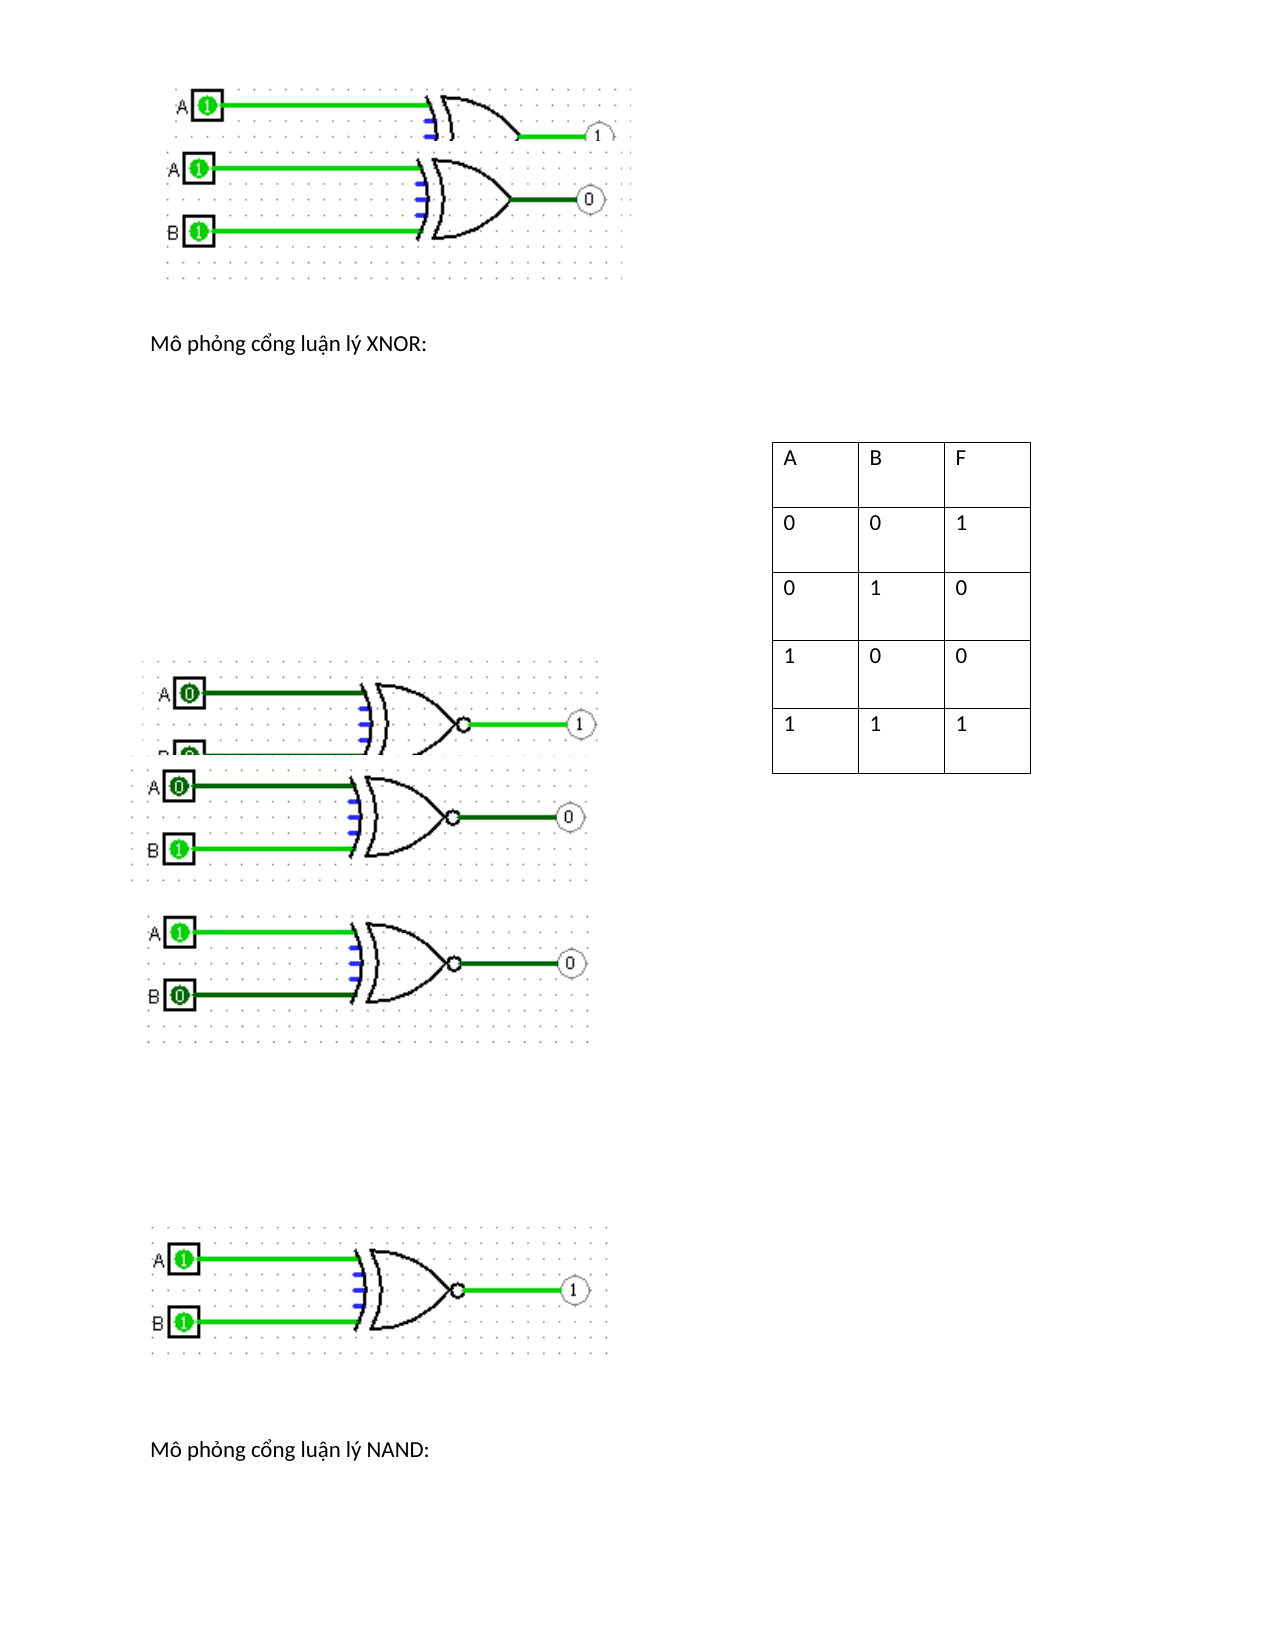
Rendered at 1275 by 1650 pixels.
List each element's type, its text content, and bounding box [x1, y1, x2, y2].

table_cell 0 [945, 641, 1030, 708]
table_header A [773, 443, 858, 507]
table_cell 0 [773, 573, 858, 640]
table_cell 1 [945, 709, 1030, 773]
table_cell 0 [945, 573, 1030, 640]
table_cell 1 [945, 508, 1030, 572]
picture [153, 75, 632, 281]
table_cell 1 [773, 641, 858, 708]
text Mô phỏng cổng luận lý XNOR: [150, 329, 1125, 357]
text Mô phỏng cổng luận lý NAND: [150, 1435, 1125, 1463]
table_cell 0 [773, 508, 858, 572]
picture [130, 661, 612, 894]
table_cell 1 [859, 573, 944, 640]
table_cell 1 [859, 709, 944, 773]
table_cell 1 [773, 709, 858, 773]
table_cell 0 [859, 641, 944, 708]
table_header F [945, 443, 1030, 507]
table_header B [859, 443, 944, 507]
picture [137, 902, 601, 1043]
table_cell 0 [859, 508, 944, 572]
picture [138, 1227, 609, 1367]
